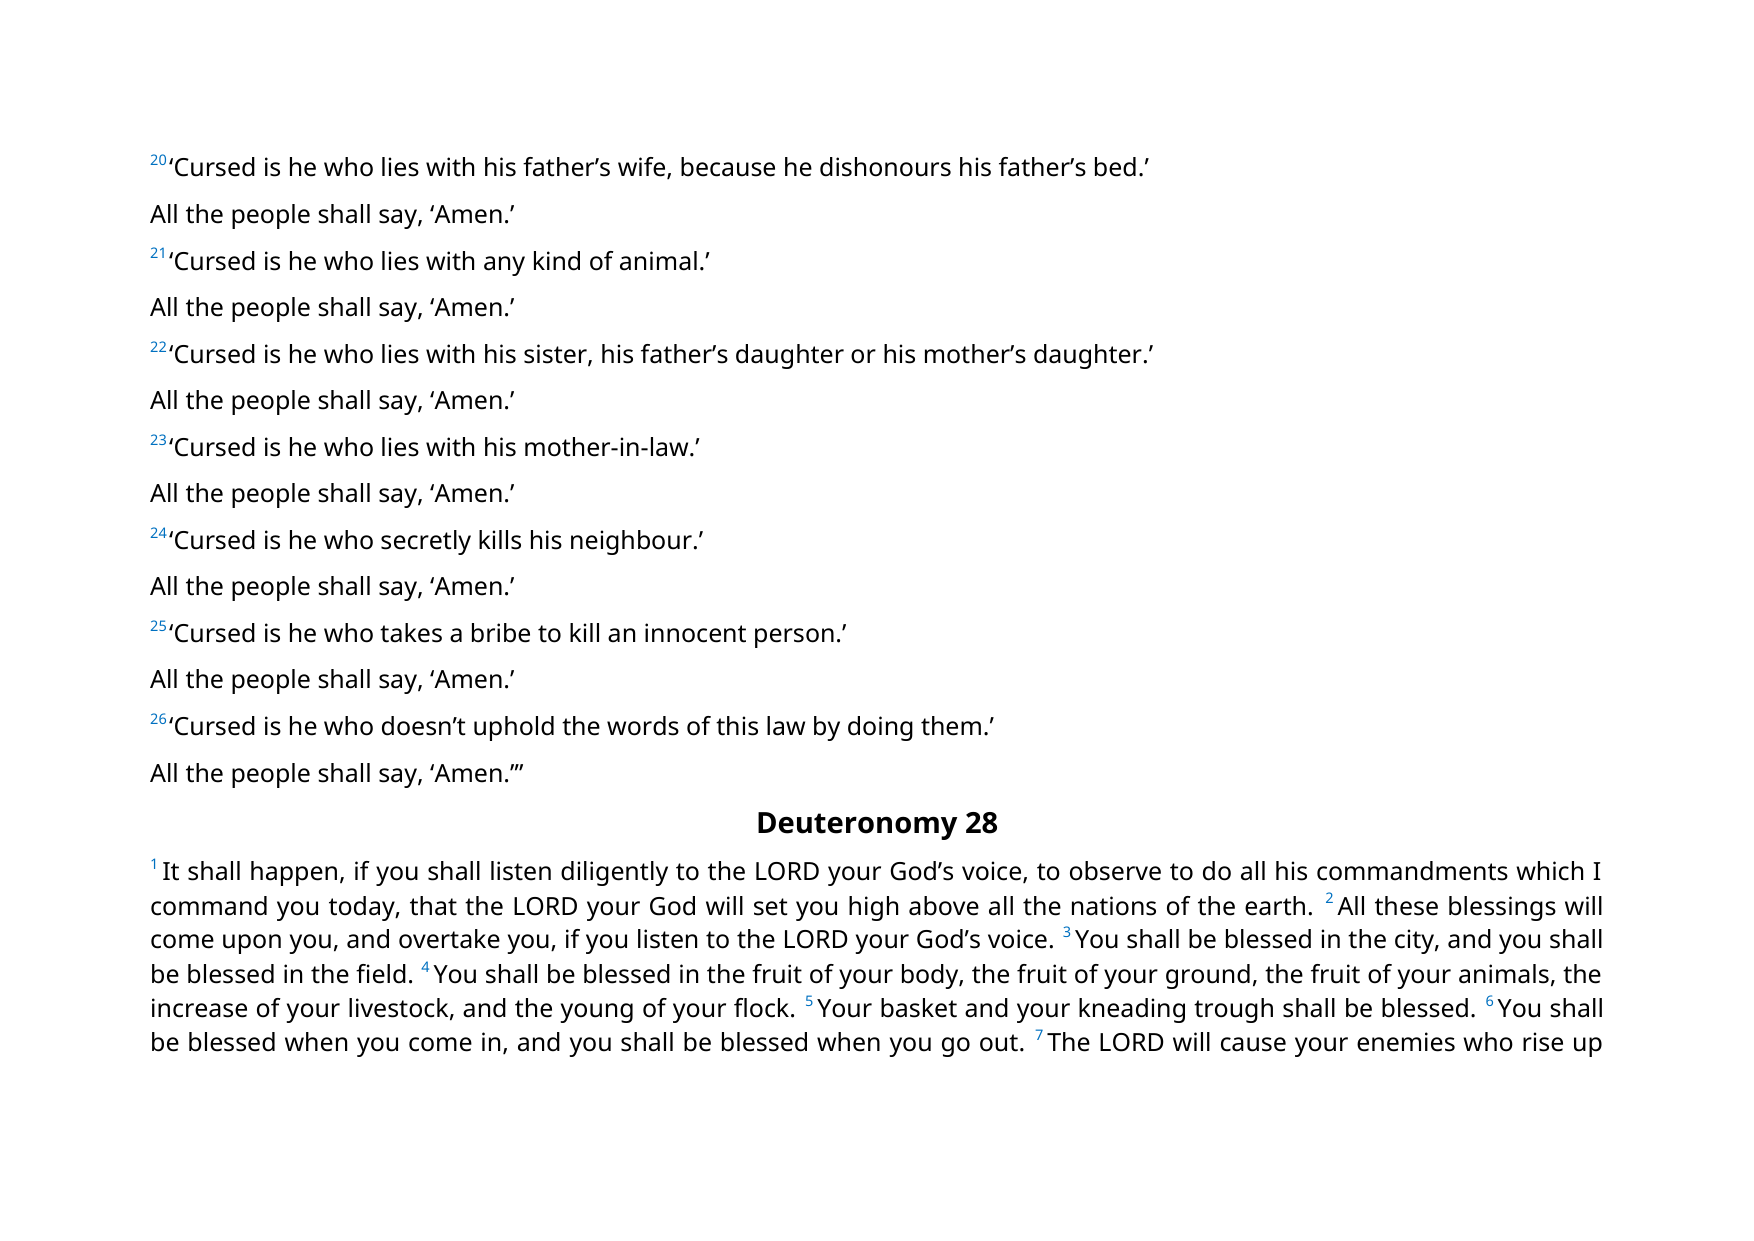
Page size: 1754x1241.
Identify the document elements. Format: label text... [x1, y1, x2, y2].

text 22 ‘Cursed is he who lies with his sister, his father’s daughter or his mother’s daughter.’ [150, 336, 1604, 370]
text All the people shall say, ‘Amen.’” [150, 755, 1604, 789]
text 24 ‘Cursed is he who secretly kills his neighbour.’ [150, 522, 1604, 557]
text 20 ‘Cursed is he who lies with his father’s wife, because he dishonours his father’s bed.’ [150, 150, 1604, 184]
text 23 ‘Cursed is he who lies with his mother-in-law.’ [150, 429, 1604, 463]
text All the people shall say, ‘Amen.’ [150, 569, 1604, 603]
text 26 ‘Cursed is he who doesn’t uphold the words of this law by doing them.’ [150, 709, 1604, 743]
text All the people shall say, ‘Amen.’ [150, 383, 1604, 417]
text All the people shall say, ‘Amen.’ [150, 197, 1604, 231]
text Deuteronomy 28 [150, 802, 1604, 842]
text All the people shall say, ‘Amen.’ [150, 662, 1604, 696]
text All the people shall say, ‘Amen.’ [150, 476, 1604, 510]
text 25 ‘Cursed is he who takes a bribe to kill an innocent person.’ [150, 616, 1604, 650]
text 21 ‘Cursed is he who lies with any kind of animal.’ [150, 243, 1604, 277]
text All the people shall say, ‘Amen.’ [150, 290, 1604, 324]
